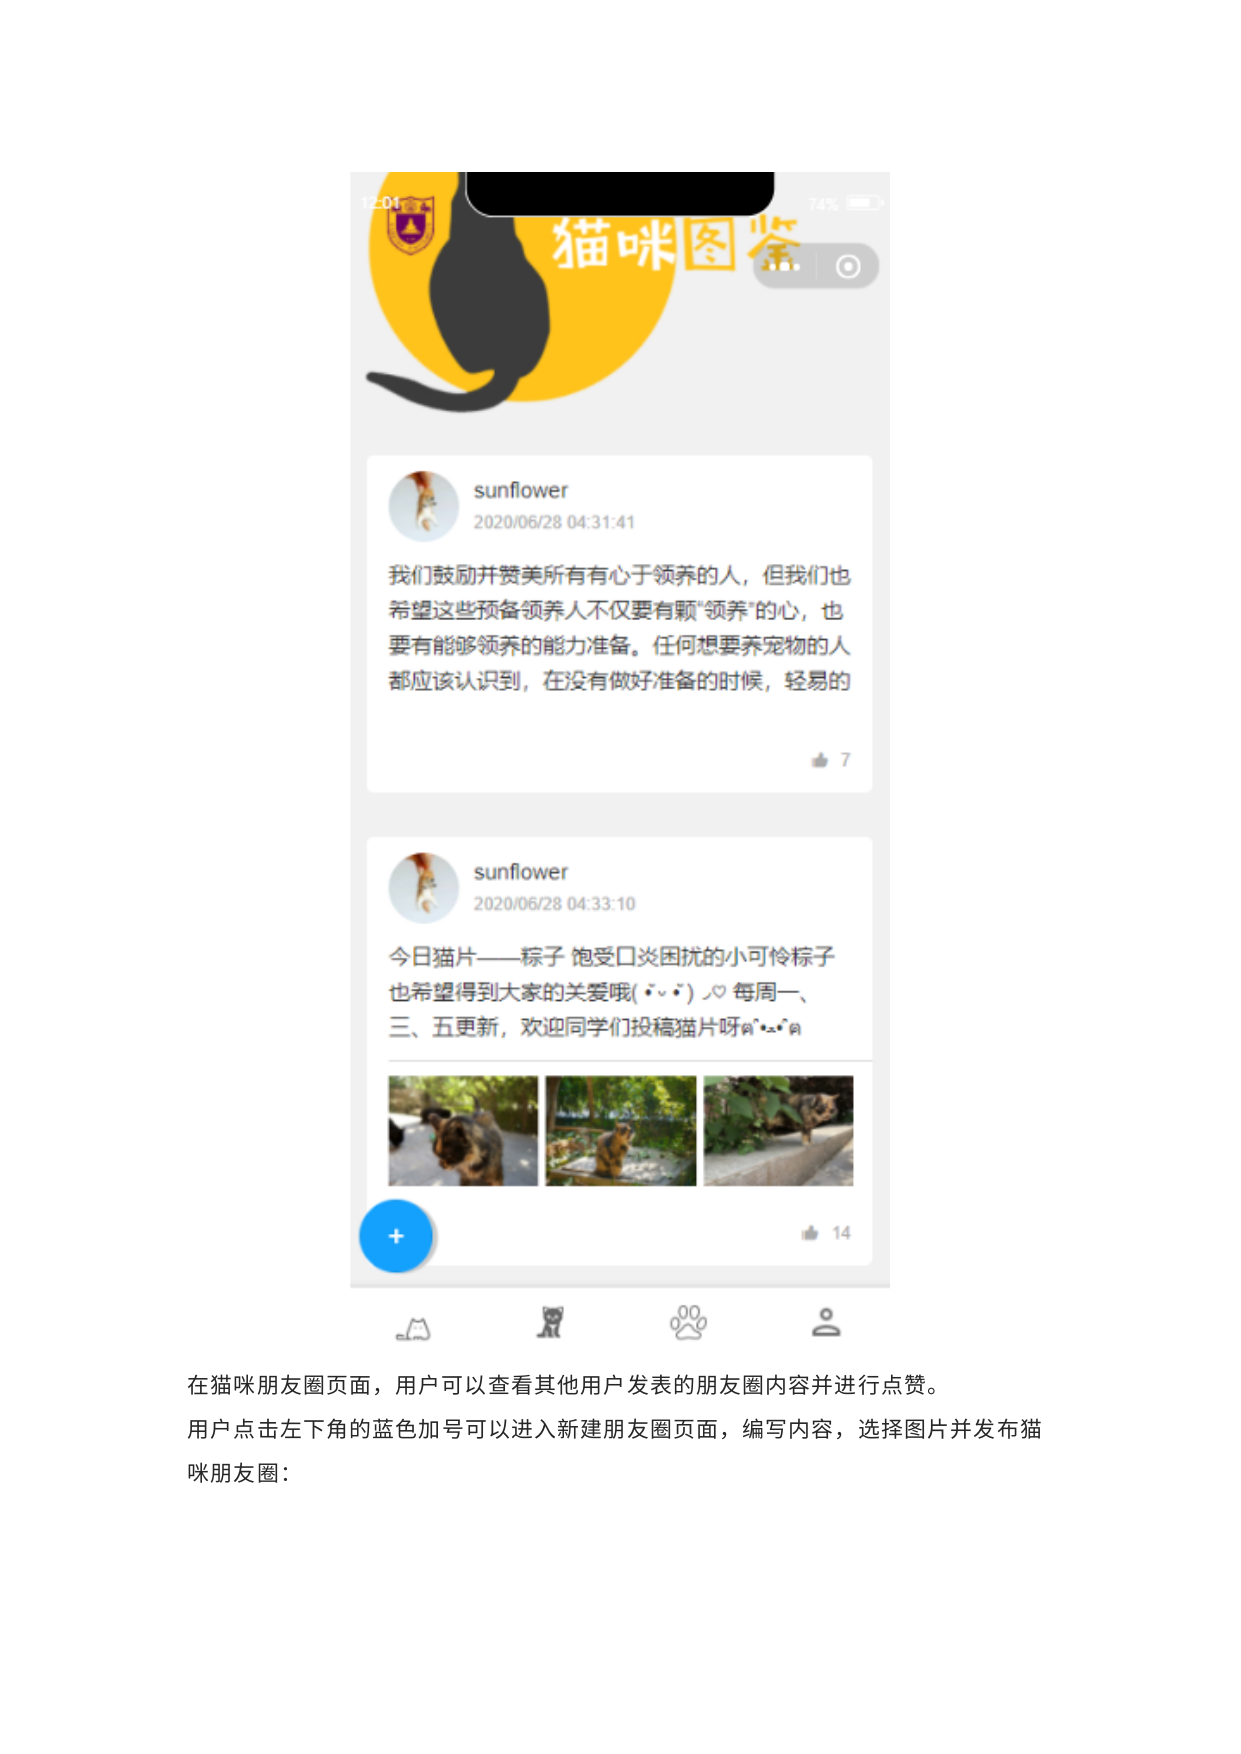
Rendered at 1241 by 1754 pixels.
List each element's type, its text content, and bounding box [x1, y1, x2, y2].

picture [350, 172, 890, 1354]
text 用户点击左下角的蓝色加号可以进入新建朋友圈页面，编写内容，选择图片并发布猫咪朋友圈： [187, 1406, 1053, 1494]
text 在猫咪朋友圈页面，用户可以查看其他用户发表的朋友圈内容并进行点赞。 [187, 1362, 1053, 1406]
